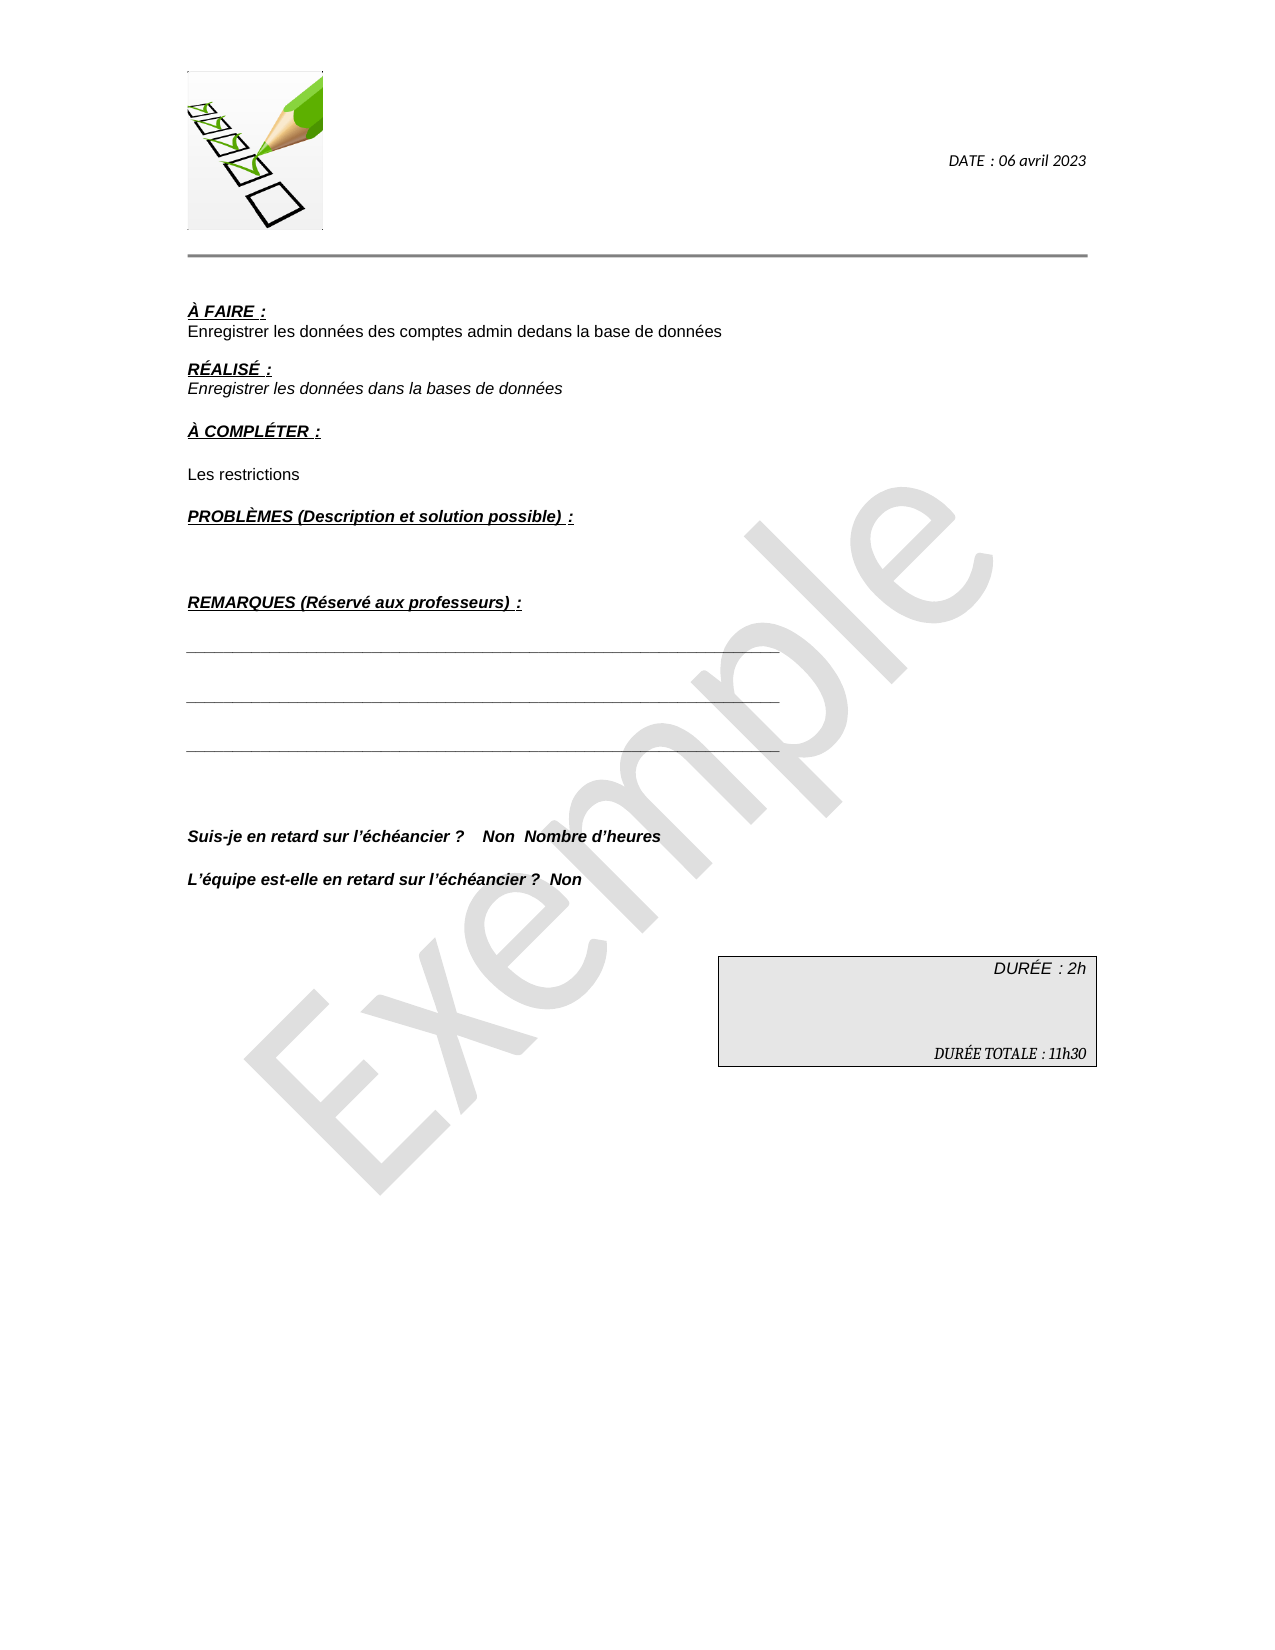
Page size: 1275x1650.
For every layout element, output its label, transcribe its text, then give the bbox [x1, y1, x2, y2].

picture [187, 71, 323, 150]
text REMARQUES (Réservé aux professeurs) : [187, 593, 1087, 612]
text ________________________________________________________________ [187, 685, 1087, 704]
subtitle DURÉE TOTALE : 11h30 [719, 1041, 1096, 1066]
text Enregistrer les données des comptes admin dedans la base de données [187, 321, 1087, 341]
picture [187, 170, 323, 230]
text Suis-je en retard sur l’échéancier ? Non Nombre d’heures [187, 827, 1087, 846]
text L’équipe est-elle en retard sur l’échéancier ? Non [187, 870, 1087, 889]
text DATE : 06 avril 2023 [187, 150, 1087, 170]
text RÉALISÉ : [187, 360, 1087, 379]
text À COMPLÉTER : [187, 422, 1087, 441]
text Enregistrer les données dans la bases de données [187, 379, 1087, 398]
text PROBLÈMES (Description et solution possible) : [187, 507, 1087, 526]
text Les restrictions [187, 464, 1087, 484]
text ________________________________________________________________ [187, 735, 1087, 754]
text ________________________________________________________________ [187, 636, 1087, 655]
text À FAIRE : [187, 302, 1087, 321]
text DURÉE : 2h [719, 957, 1096, 978]
